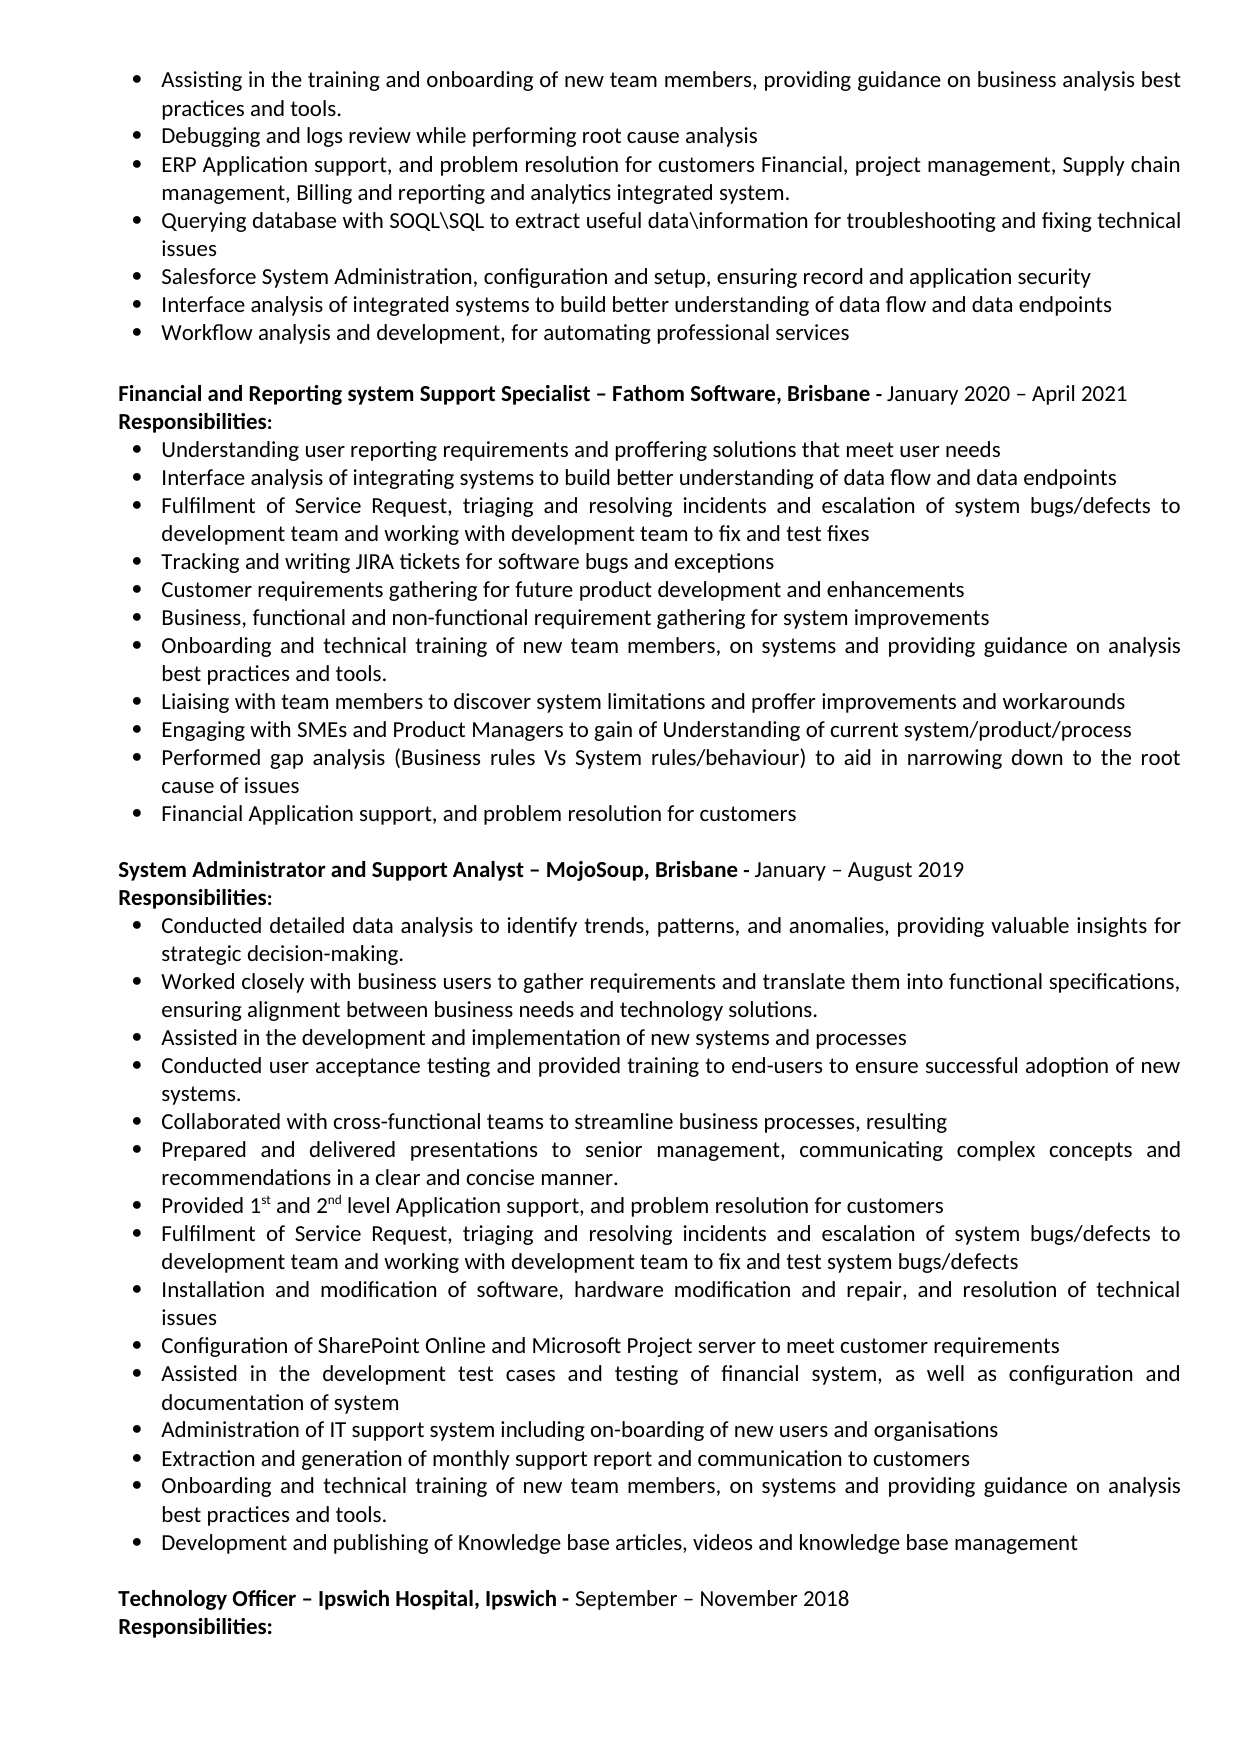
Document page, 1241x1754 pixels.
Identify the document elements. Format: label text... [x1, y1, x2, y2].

list Fulfilment of Service Request, triaging and resolving incidents and escalation of system bugs/defects to development team and working with development team to fix and test fixes [133, 491, 1181, 547]
list Installation and modification of software, hardware modification and repair, and resolution of technical issues [133, 1276, 1181, 1332]
list Tracking and writing JIRA tickets for software bugs and exceptions [133, 547, 1181, 575]
list ERP Application support, and problem resolution for customers Financial, project management, Supply chain management, Billing and reporting and analytics integrated system. [133, 150, 1181, 206]
list Assisting in the training and onboarding of new team members, providing guidance on business analysis best practices and tools. [133, 66, 1181, 122]
list Interface analysis of integrated systems to build better understanding of data flow and data endpoints [133, 290, 1181, 318]
list Engaging with SMEs and Product Managers to gain of Understanding of current system/product/process [133, 715, 1181, 743]
list Conducted detailed data analysis to identify trends, patterns, and anomalies, providing valuable insights for strategic decision-making. [133, 911, 1181, 967]
list Assisted in the development and implementation of new systems and processes [133, 1023, 1181, 1051]
list Workflow analysis and development, for automating professional services [133, 318, 1181, 346]
list Performed gap analysis (Business rules Vs System rules/behaviour) to aid in narrowing down to the root cause of issues [133, 743, 1181, 799]
list Understanding user reporting requirements and proffering solutions that meet user needs [133, 435, 1181, 463]
list Assisted in the development test cases and testing of financial system, as well as configuration and documentation of system [133, 1359, 1181, 1416]
list Conducted user acceptance testing and provided training to end-users to ensure successful adoption of new systems. [133, 1051, 1181, 1107]
list Customer requirements gathering for future product development and enhancements [133, 575, 1181, 603]
list Querying database with SOQL\SQL to extract useful data\information for troubleshooting and fixing technical issues [133, 206, 1181, 262]
list Administration of IT support system including on-boarding of new users and organisations [133, 1416, 1181, 1444]
text Financial and Reporting system Support Specialist – Fathom Software, Brisbane - January 2020 – April 2021 Responsibilities: [118, 379, 1181, 435]
list Onboarding and technical training of new team members, on systems and providing guidance on analysis best practices and tools. [133, 631, 1181, 687]
list Salesforce System Administration, configuration and setup, ensuring record and application security [133, 262, 1181, 290]
list Collaborated with cross-functional teams to streamline business processes, resulting [133, 1107, 1181, 1135]
list Provided 1st and 2nd level Application support, and problem resolution for customers [133, 1191, 1181, 1219]
list Worked closely with business users to gather requirements and translate them into functional specifications, ensuring alignment between business needs and technology solutions. [133, 967, 1181, 1023]
list Financial Application support, and problem resolution for customers [133, 799, 1181, 827]
list Development and publishing of Knowledge base articles, videos and knowledge base management [133, 1528, 1181, 1556]
list Business, functional and non-functional requirement gathering for system improvements [133, 603, 1181, 631]
list Prepared and delivered presentations to senior management, communicating complex concepts and recommendations in a clear and concise manner. [133, 1135, 1181, 1191]
list Debugging and logs review while performing root cause analysis [133, 122, 1181, 150]
list Interface analysis of integrating systems to build better understanding of data flow and data endpoints [133, 463, 1181, 491]
list Configuration of SharePoint Online and Microsoft Project server to meet customer requirements [133, 1332, 1181, 1359]
list Onboarding and technical training of new team members, on systems and providing guidance on analysis best practices and tools. [133, 1472, 1181, 1528]
text Technology Officer – Ipswich Hospital, Ipswich - September – November 2018 Responsibilities: [118, 1584, 1181, 1640]
list Extraction and generation of monthly support report and communication to customers [133, 1444, 1181, 1472]
text System Administrator and Support Analyst – MojoSoup, Brisbane - January – August 2019 Responsibilities: [118, 855, 1181, 911]
list Fulfilment of Service Request, triaging and resolving incidents and escalation of system bugs/defects to development team and working with development team to fix and test system bugs/defects [133, 1219, 1181, 1276]
list Liaising with team members to discover system limitations and proffer improvements and workarounds [133, 687, 1181, 715]
